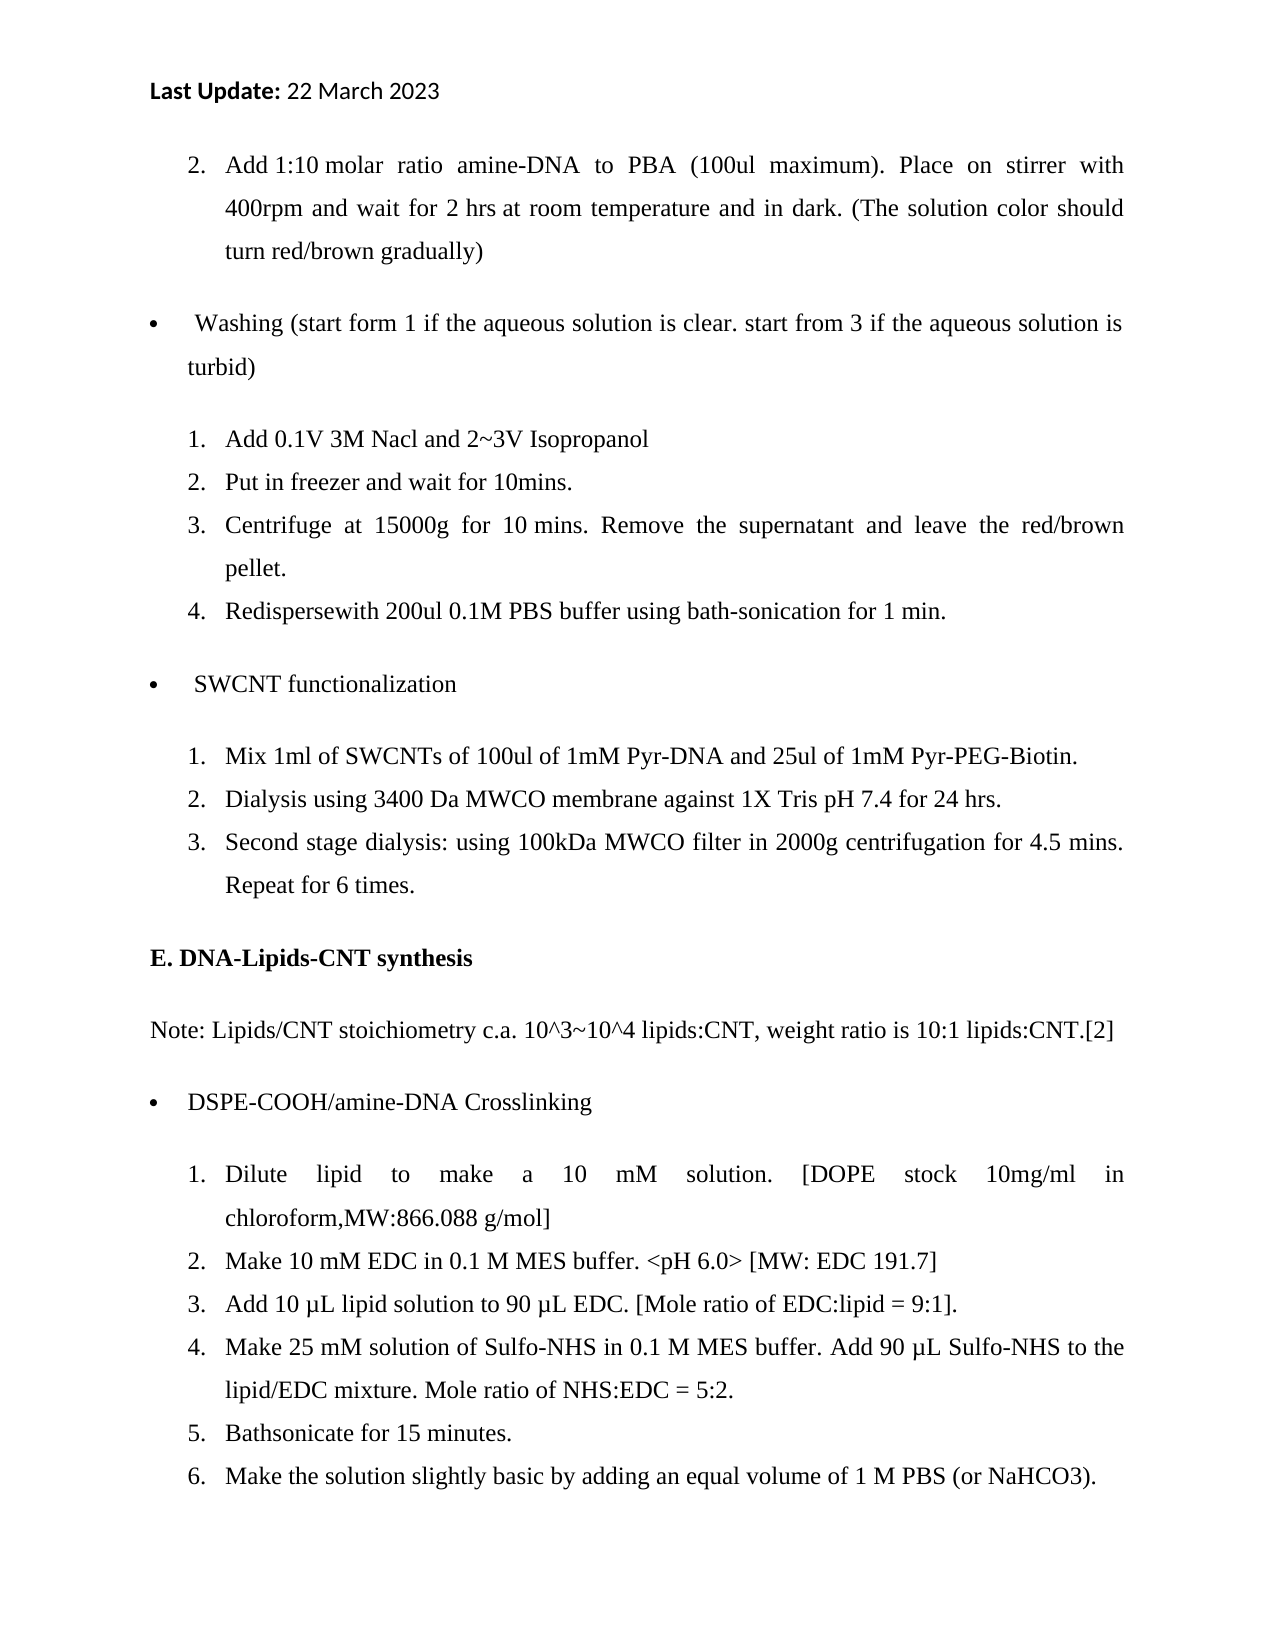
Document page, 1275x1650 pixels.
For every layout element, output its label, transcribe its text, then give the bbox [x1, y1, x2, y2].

list Add 1:10 molar ratio amine-DNA to PBA (100ul maximum). Place on stirrer with 400rpm and wait for 2 hrs at room temperature and in dark. (The solution color should turn red/brown gradually) [187, 150, 1125, 265]
text E. DNA-Lipids-CNT synthesis [150, 943, 1125, 971]
list Dilute lipid to make a 10 mM solution. [DOPE stock 10mg/ml in chloroform,MW:866.088 g/mol] [187, 1159, 1125, 1231]
list Mix 1ml of SWCNTs of 100ul of 1mM Pyr-DNA and 25ul of 1mM Pyr-PEG-Biotin. [187, 741, 1125, 770]
text Note: Lipids/CNT stoichiometry c.a. 10^3~10^4 lipids:CNT, weight ratio is 10:1 lipids:CNT.[2] [150, 1015, 1125, 1044]
list Make 25 mM solution of Sulfo-NHS in 0.1 M MES buffer. Add 90 µL Sulfo-NHS to the lipid/EDC mixture. Mole ratio of NHS:EDC = 5:2. [187, 1332, 1125, 1404]
list Washing (start form 1 if the aqueous solution is clear. start from 3 if the aqueous solution is turbid) [150, 308, 1125, 380]
list Make 10 mM EDC in 0.1 M MES buffer. <pH 6.0> [MW: EDC 191.7] [187, 1246, 1125, 1274]
list DSPE-COOH/amine-DNA Crosslinking [150, 1087, 1125, 1116]
list SWCNT functionalization [150, 669, 1125, 697]
list Add 10 µL lipid solution to 90 µL EDC. [Mole ratio of EDC:lipid = 9:1]. [187, 1289, 1125, 1318]
list Put in freezer and wait for 10mins. [187, 467, 1125, 496]
list Dialysis using 3400 Da MWCO membrane against 1X Tris pH 7.4 for 24 hrs. [187, 784, 1125, 813]
list Redispersewith 200ul 0.1M PBS buffer using bath-sonication for 1 min. [187, 596, 1125, 625]
list Add 0.1V 3M Nacl and 2~3V Isopropanol [187, 424, 1125, 453]
list Second stage dialysis: using 100kDa MWCO filter in 2000g centrifugation for 4.5 mins. Repeat for 6 times. [187, 827, 1125, 899]
list Bathsonicate for 15 minutes. [187, 1418, 1125, 1447]
list Make the solution slightly basic by adding an equal volume of 1 M PBS (or NaHCO3). [187, 1461, 1125, 1490]
list Centrifuge at 15000g for 10 mins. Remove the supernatant and leave the red/brown pellet. [187, 510, 1125, 582]
